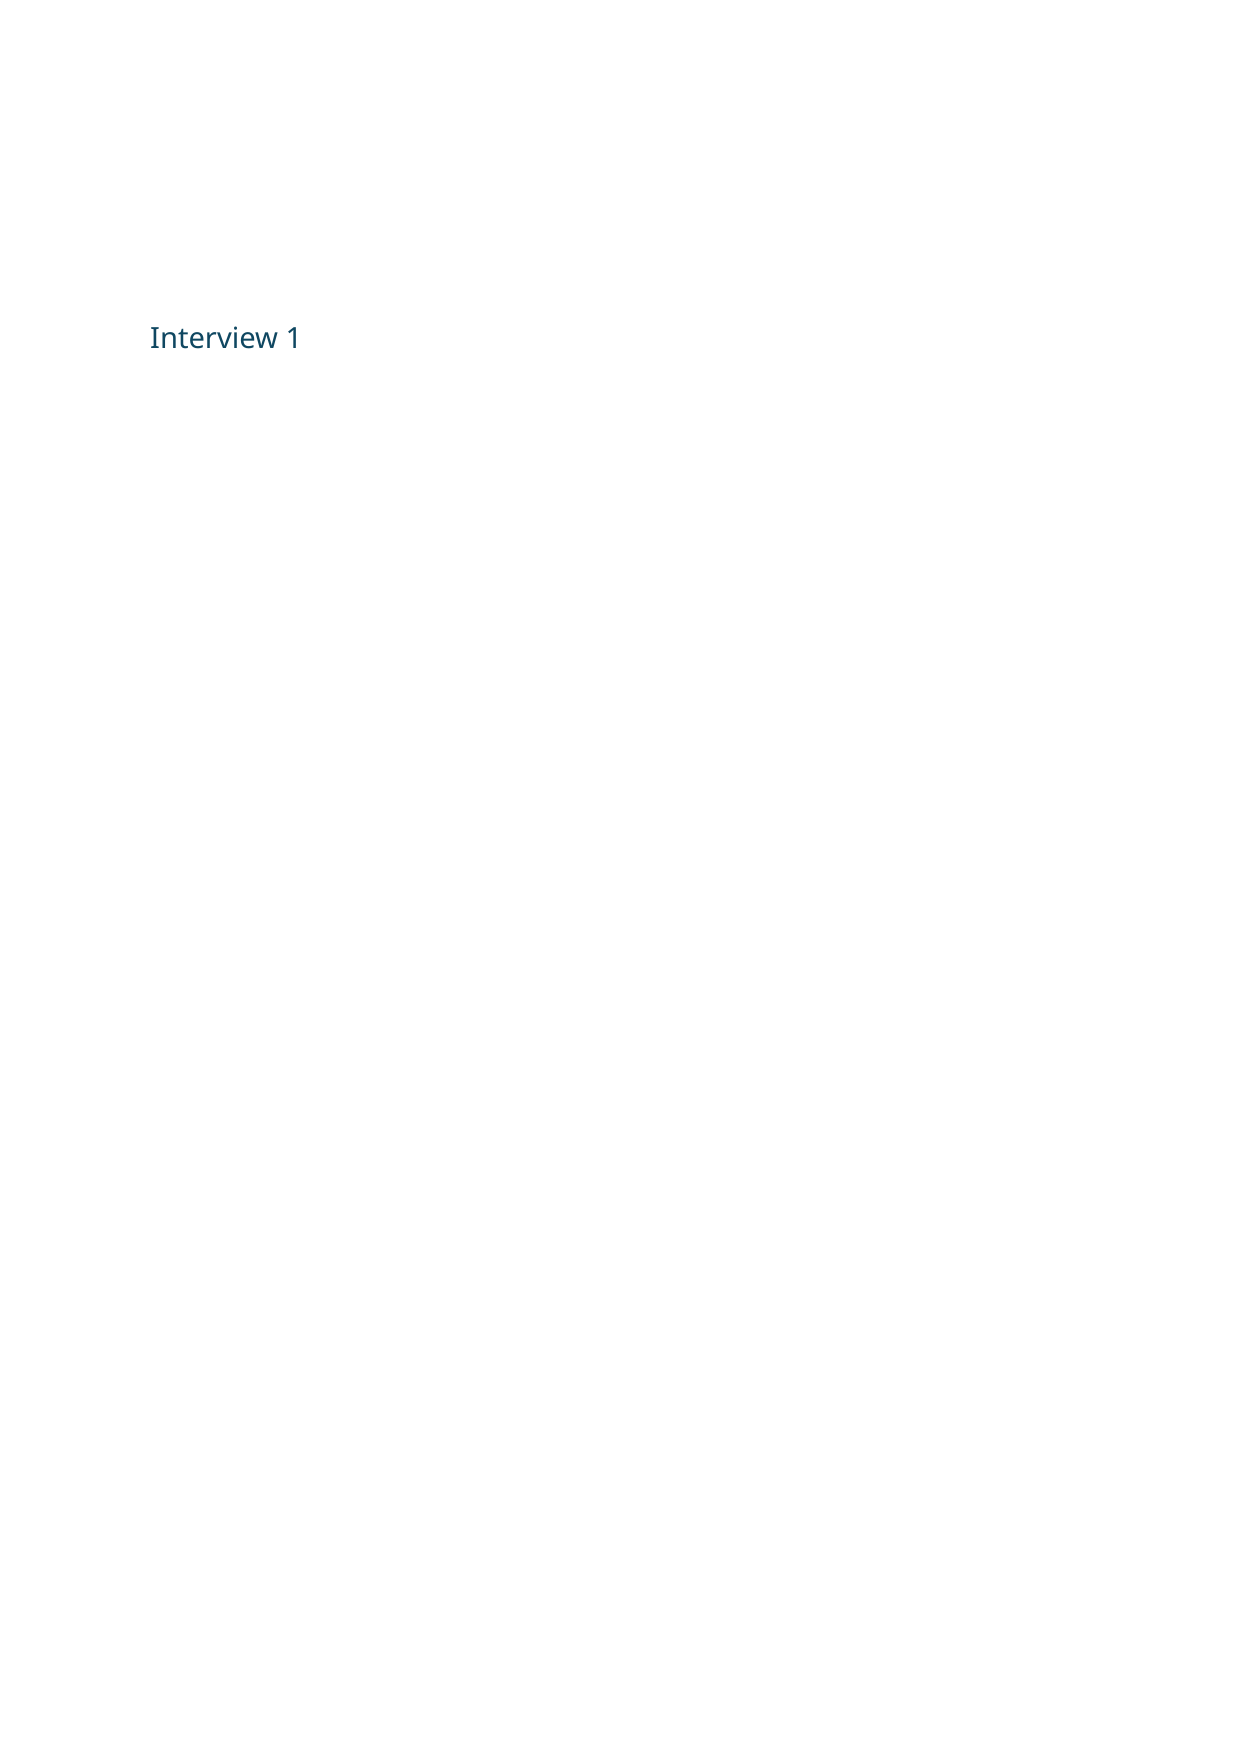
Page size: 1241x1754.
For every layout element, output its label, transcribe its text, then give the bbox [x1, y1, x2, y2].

subtitle Interview 1 [150, 317, 1090, 357]
